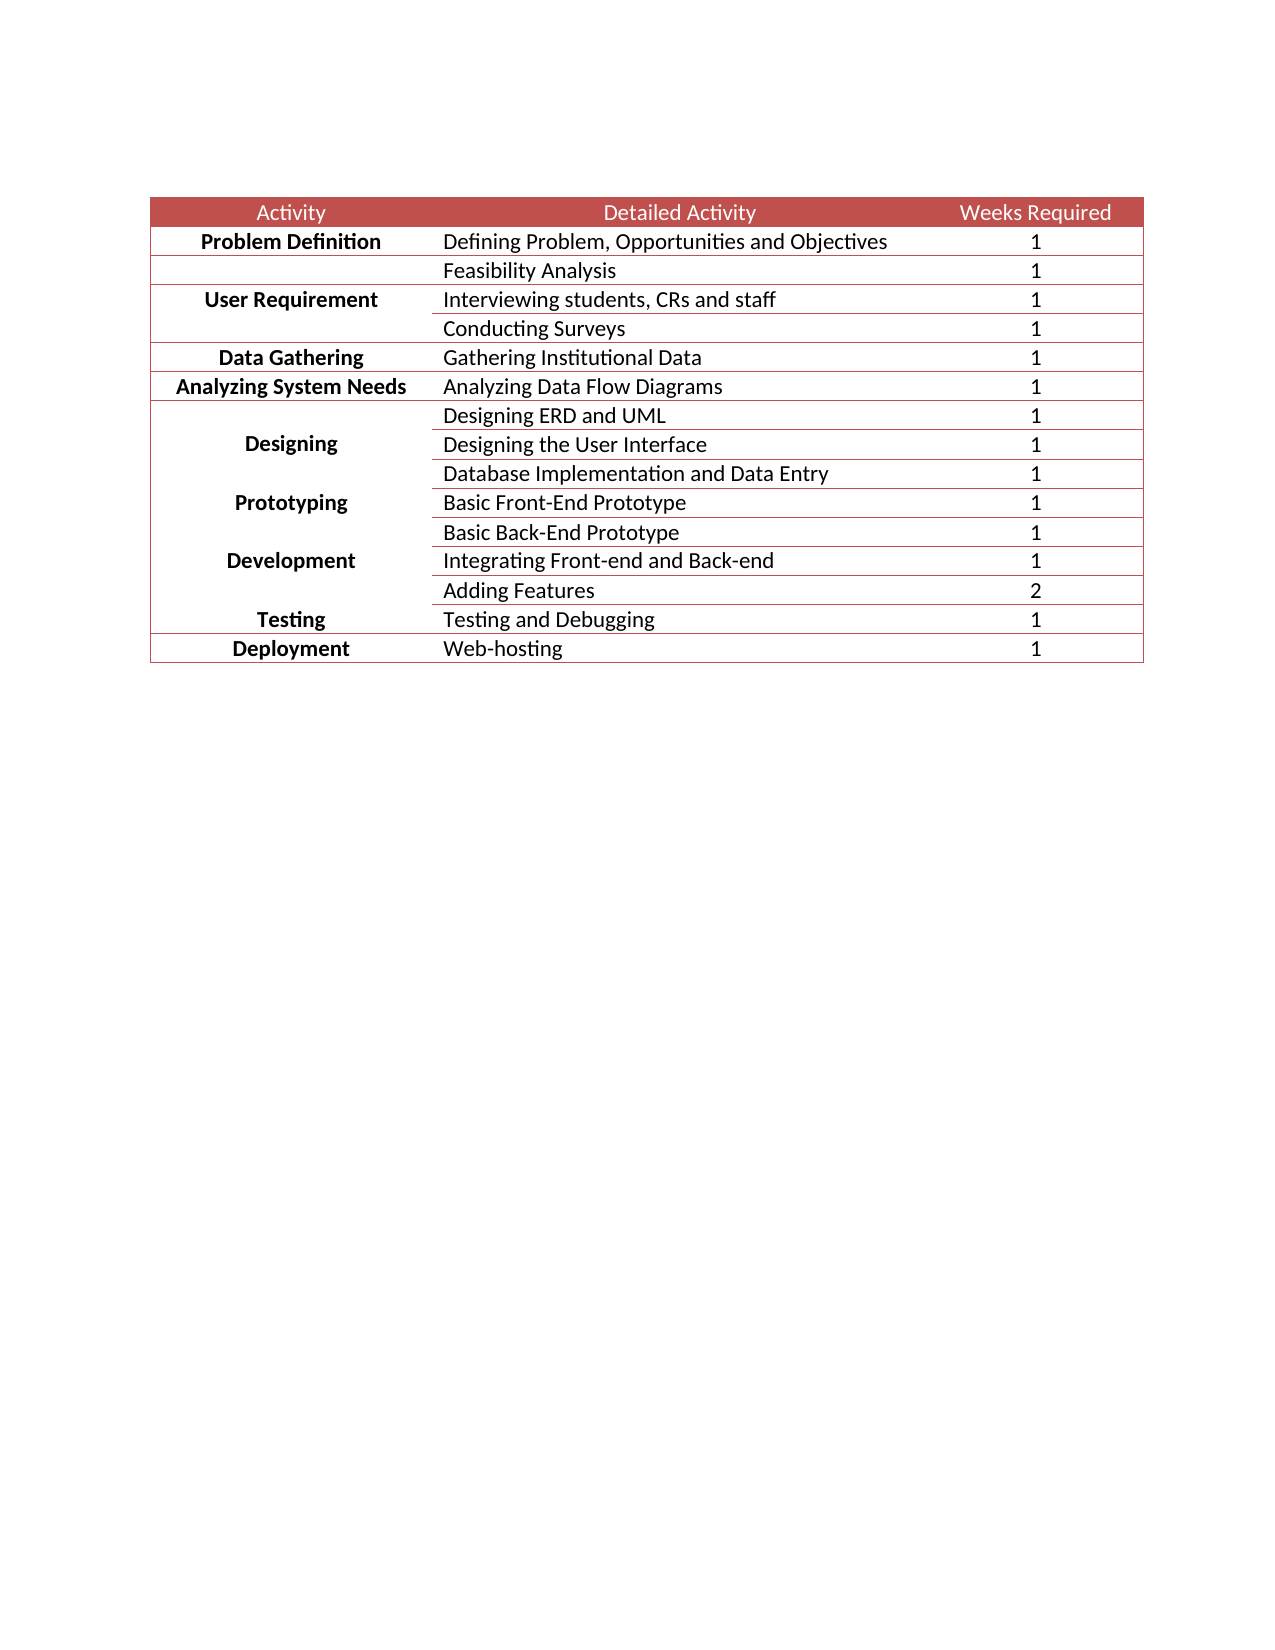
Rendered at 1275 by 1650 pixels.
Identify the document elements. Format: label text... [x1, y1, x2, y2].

table_cell Analyzing Data Flow Diagrams [432, 372, 928, 400]
table_cell Interviewing students, CRs and staff [432, 285, 928, 313]
table_cell Analyzing System Needs [151, 372, 432, 400]
table_cell 2 [928, 576, 1143, 604]
table_cell Deployment [151, 634, 432, 662]
table_cell Testing and Debugging [432, 605, 928, 633]
table_cell Conducting Surveys [432, 314, 928, 342]
table_cell Designing the User Interface [432, 430, 928, 458]
table_cell 1 [928, 430, 1143, 458]
table_cell Defining Problem, Opportunities and Objectives [432, 227, 928, 255]
table_header Weeks Required [928, 198, 1143, 226]
table_cell 1 [928, 518, 1143, 546]
table_cell Designing [151, 401, 432, 487]
table_cell Problem Definition [151, 227, 432, 255]
table_cell Basic Front-End Prototype [432, 489, 928, 517]
table_cell Database Implementation and Data Entry [432, 460, 928, 487]
table_cell 1 [928, 314, 1143, 342]
table_cell [151, 256, 432, 284]
table_cell Integrating Front-end and Back-end [432, 547, 928, 575]
table_cell Gathering Institutional Data [432, 343, 928, 371]
table_cell 1 [928, 547, 1143, 575]
table_cell 1 [928, 460, 1143, 487]
table_header Detailed Activity [432, 198, 928, 226]
table_cell Development [151, 546, 432, 604]
table_cell User Requirement [151, 285, 432, 342]
table_cell 1 [928, 372, 1143, 400]
table_cell 1 [928, 256, 1143, 284]
table_cell Adding Features [432, 576, 928, 604]
table_cell 1 [928, 489, 1143, 517]
table_cell Designing ERD and UML [432, 401, 928, 429]
table_cell 1 [928, 343, 1143, 371]
table_cell Testing [151, 604, 432, 633]
table_cell 1 [928, 285, 1143, 313]
table_cell Prototyping [151, 488, 432, 546]
table_cell 1 [928, 227, 1143, 255]
table_header Activity [151, 198, 432, 226]
table_cell 1 [928, 605, 1143, 633]
table_cell Data Gathering [151, 343, 432, 371]
table_cell Web-hosting [432, 634, 928, 662]
table_cell 1 [928, 634, 1143, 662]
table_cell Feasibility Analysis [432, 256, 928, 284]
table_cell 1 [928, 401, 1143, 429]
table_cell Basic Back-End Prototype [432, 518, 928, 546]
